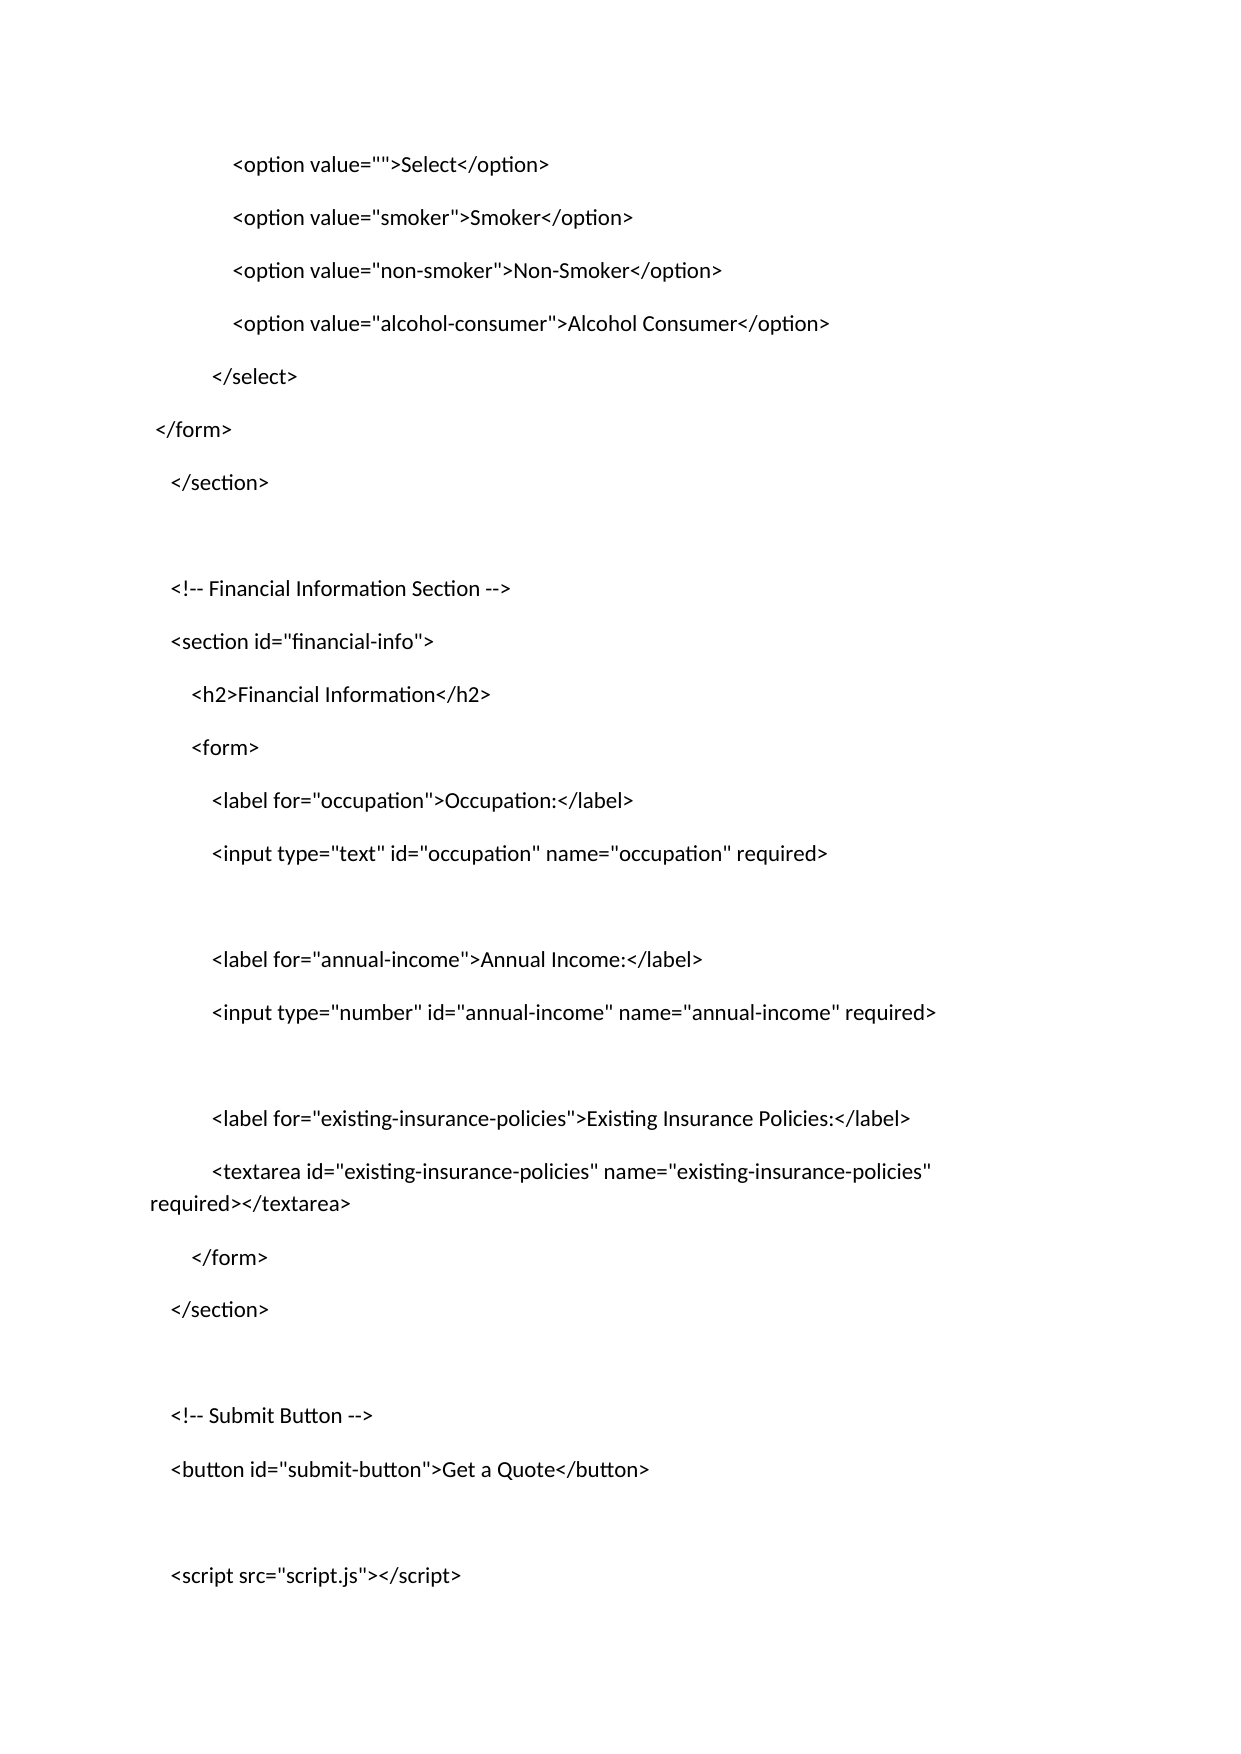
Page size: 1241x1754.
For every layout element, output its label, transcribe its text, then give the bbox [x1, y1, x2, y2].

text </form> [150, 1243, 1090, 1271]
text </form> [150, 415, 1090, 443]
text <label for="existing-insurance-policies">Existing Insurance Policies:</label> [150, 1104, 1090, 1132]
text <h2>Financial Information</h2> [150, 680, 1090, 708]
text <option value="alcohol-consumer">Alcohol Consumer</option> [150, 309, 1090, 337]
text </section> [150, 468, 1090, 496]
text </section> [150, 1296, 1090, 1324]
text <input type="text" id="occupation" name="occupation" required> [150, 839, 1090, 867]
text <option value="non-smoker">Non-Smoker</option> [150, 256, 1090, 284]
text <option value="smoker">Smoker</option> [150, 203, 1090, 231]
text <option value="">Select</option> [150, 150, 1090, 178]
text </select> [150, 362, 1090, 390]
text <input type="number" id="annual-income" name="annual-income" required> [150, 998, 1090, 1026]
text <form> [150, 733, 1090, 761]
text <!-- Financial Information Section --> [150, 574, 1090, 602]
text <textarea id="existing-insurance-policies" name="existing-insurance-policies" required></textarea> [150, 1157, 1090, 1218]
text <section id="financial-info"> [150, 627, 1090, 655]
text <!-- Submit Button --> [150, 1402, 1090, 1430]
text <label for="annual-income">Annual Income:</label> [150, 945, 1090, 973]
text <label for="occupation">Occupation:</label> [150, 786, 1090, 814]
text <script src="script.js"></script> [150, 1561, 1090, 1589]
text <button id="submit-button">Get a Quote</button> [150, 1455, 1090, 1483]
